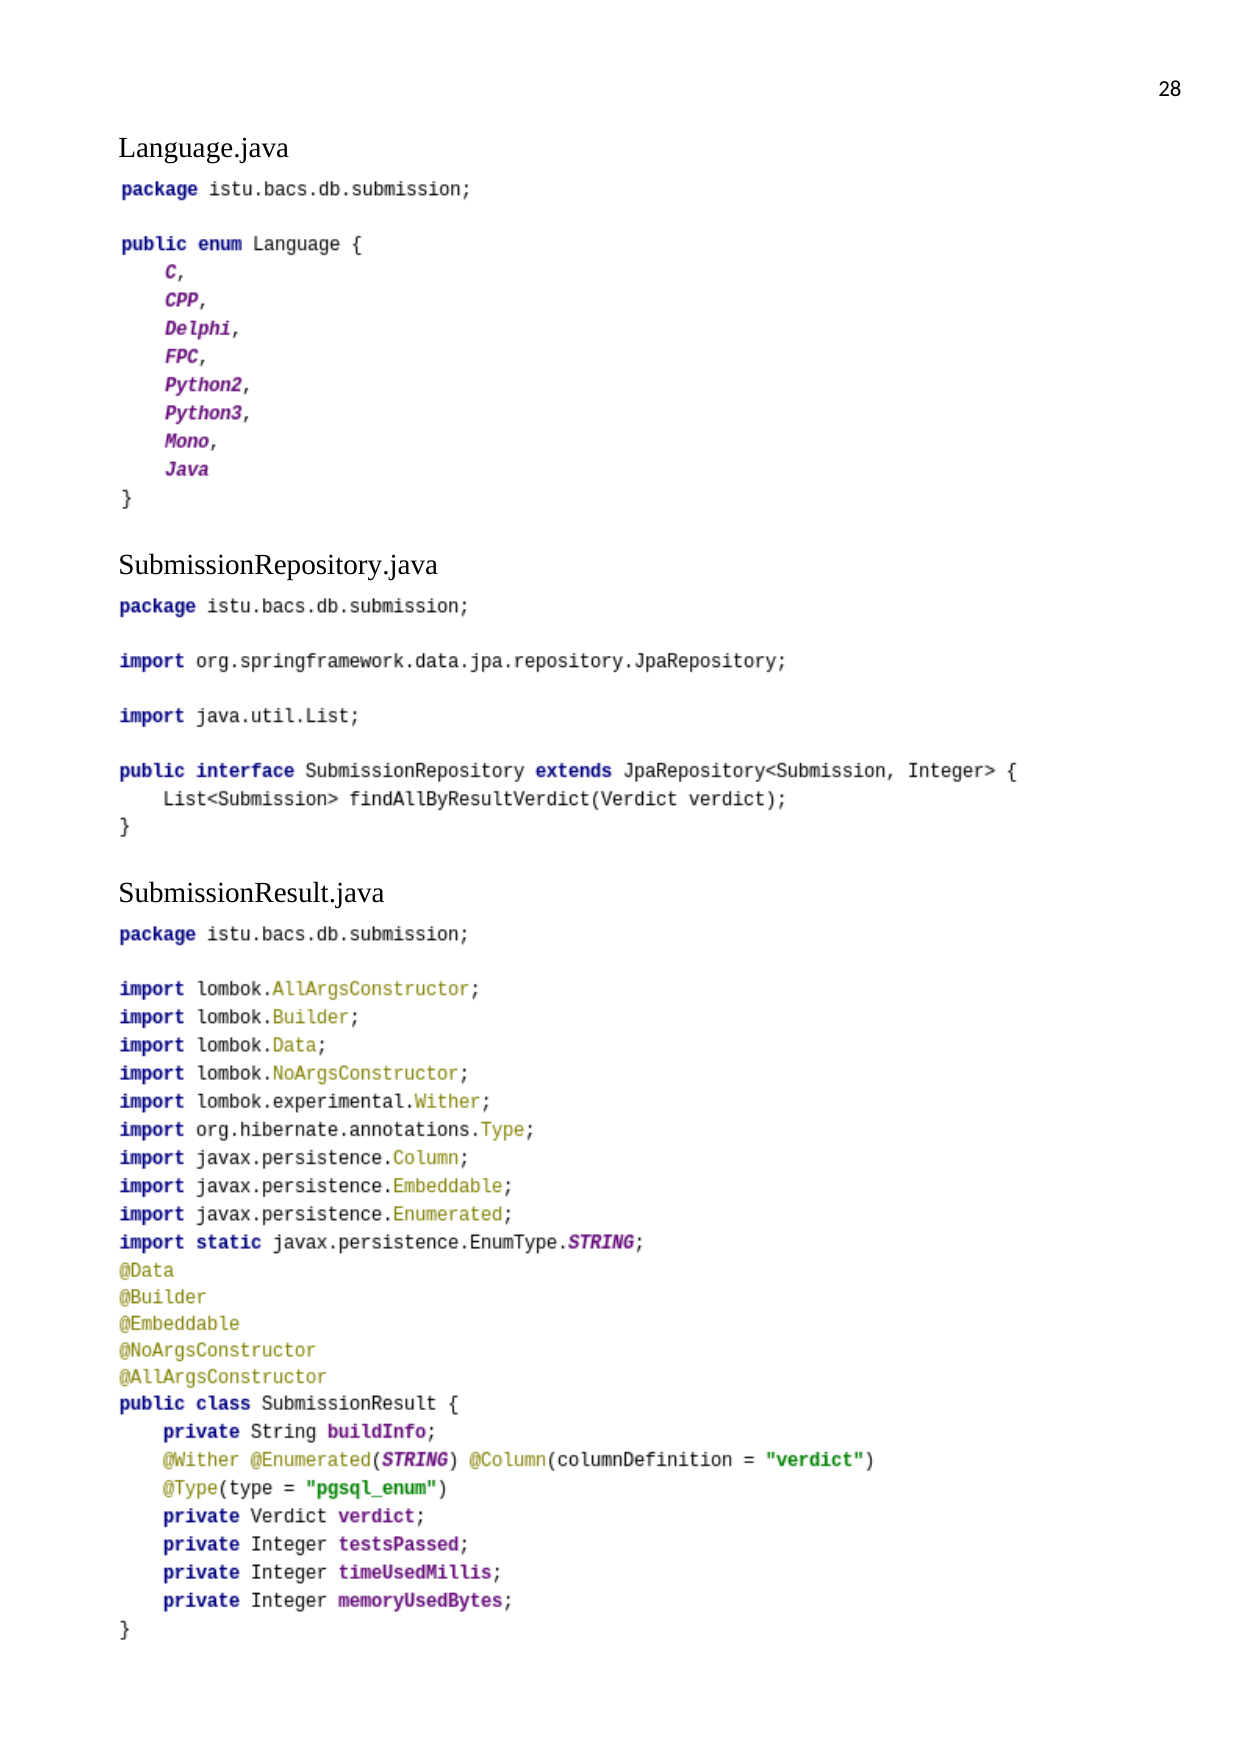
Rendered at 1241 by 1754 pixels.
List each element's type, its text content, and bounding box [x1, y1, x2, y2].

text SubmissionRepository.java [118, 547, 1181, 581]
text Language.java [118, 130, 1181, 163]
text SubmissionResult.java [118, 876, 1181, 909]
